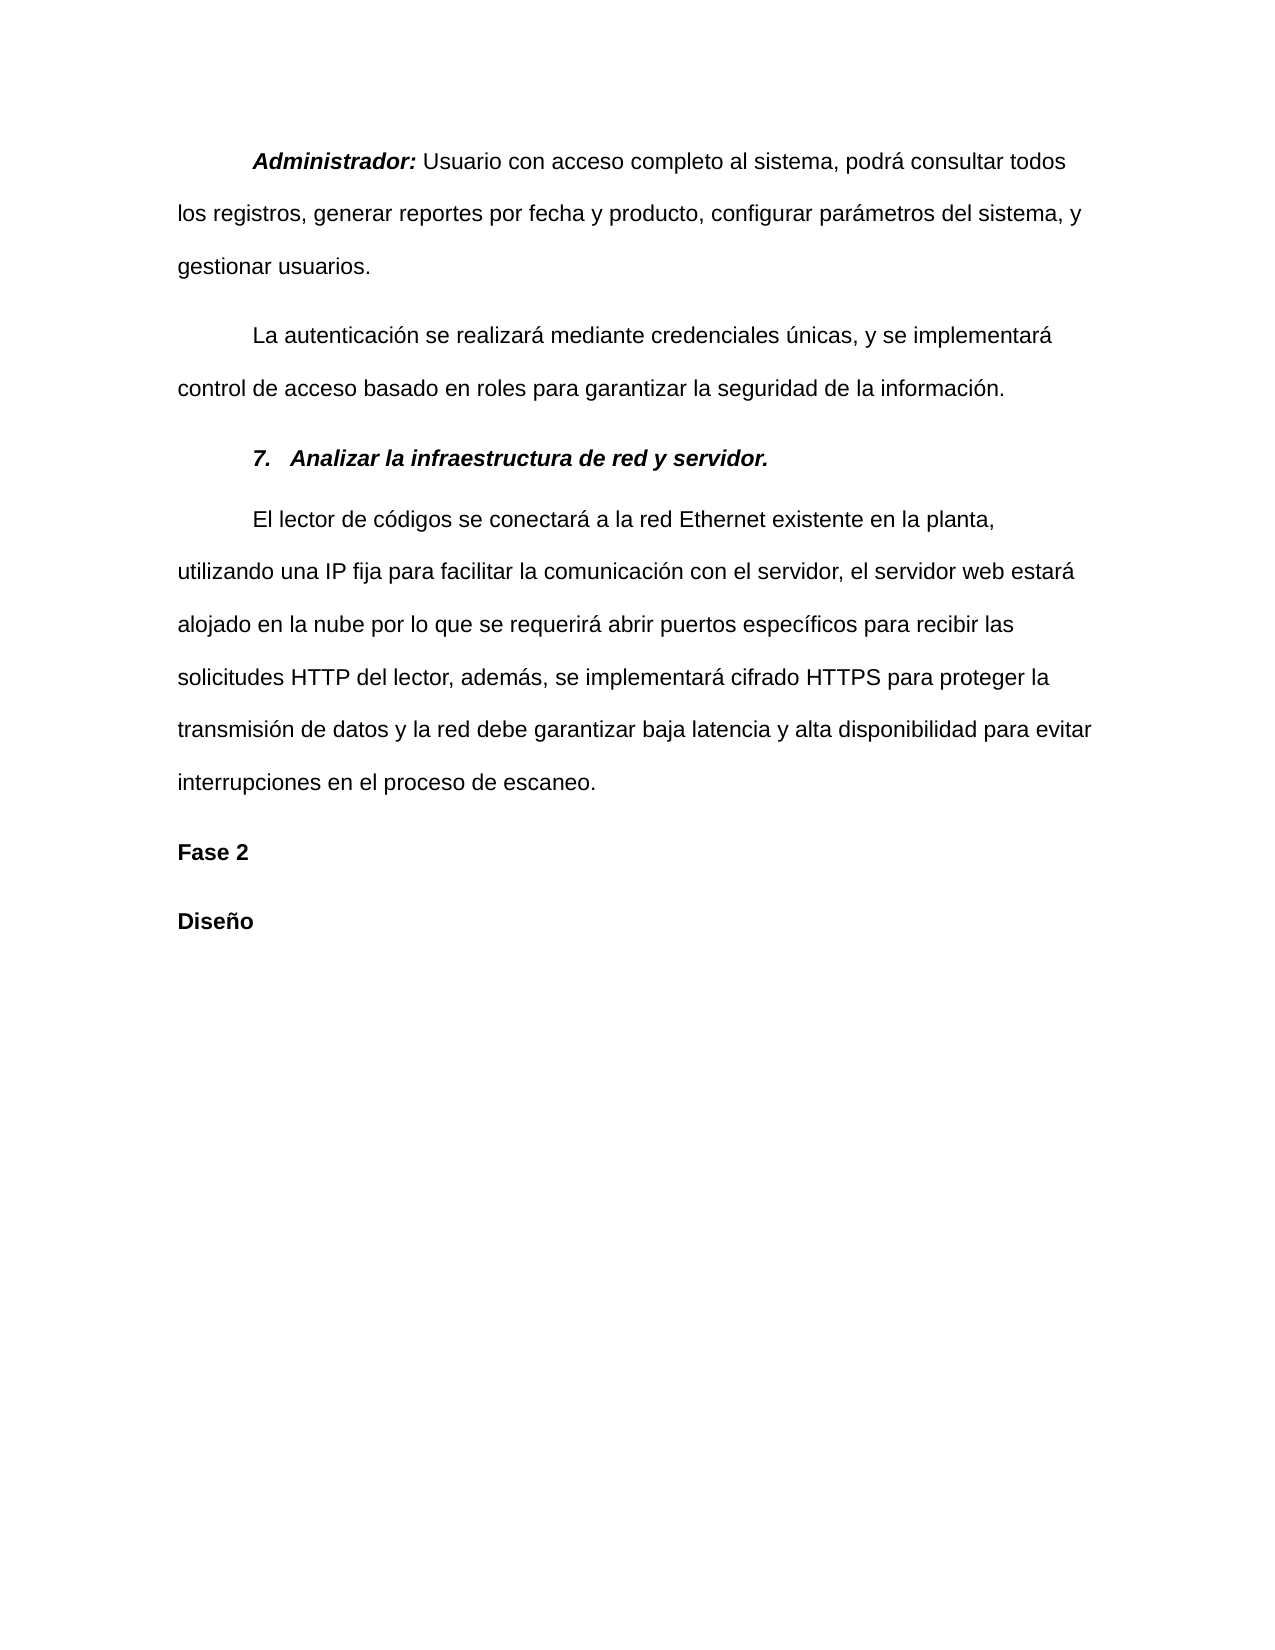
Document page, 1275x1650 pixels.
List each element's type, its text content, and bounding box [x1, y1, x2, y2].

text El lector de códigos se conectará a la red Ethernet existente en la planta, utilizando una IP fija para facilitar la comunicación con el servidor, el servidor web estará alojado en la nube por lo que se requerirá abrir puertos específicos para recibir las solicitudes HTTP del lector, además, se implementará cifrado HTTPS para proteger la transmisión de datos y la red debe garantizar baja latencia y alta disponibilidad para evitar interrupciones en el proceso de escaneo. [177, 506, 1098, 795]
subtitle Fase 2 [177, 838, 1098, 865]
subtitle Diseño [177, 908, 1098, 934]
text La autenticación se realizará mediante credenciales únicas, y se implementará control de acceso basado en roles para garantizar la seguridad de la información. [177, 322, 1098, 401]
subtitle Analizar la infraestructura de red y servidor. [252, 444, 1098, 471]
text Administrador: Usuario con acceso completo al sistema, podrá consultar todos los registros, generar reportes por fecha y producto, configurar parámetros del sistema, y gestionar usuarios. [177, 148, 1098, 279]
